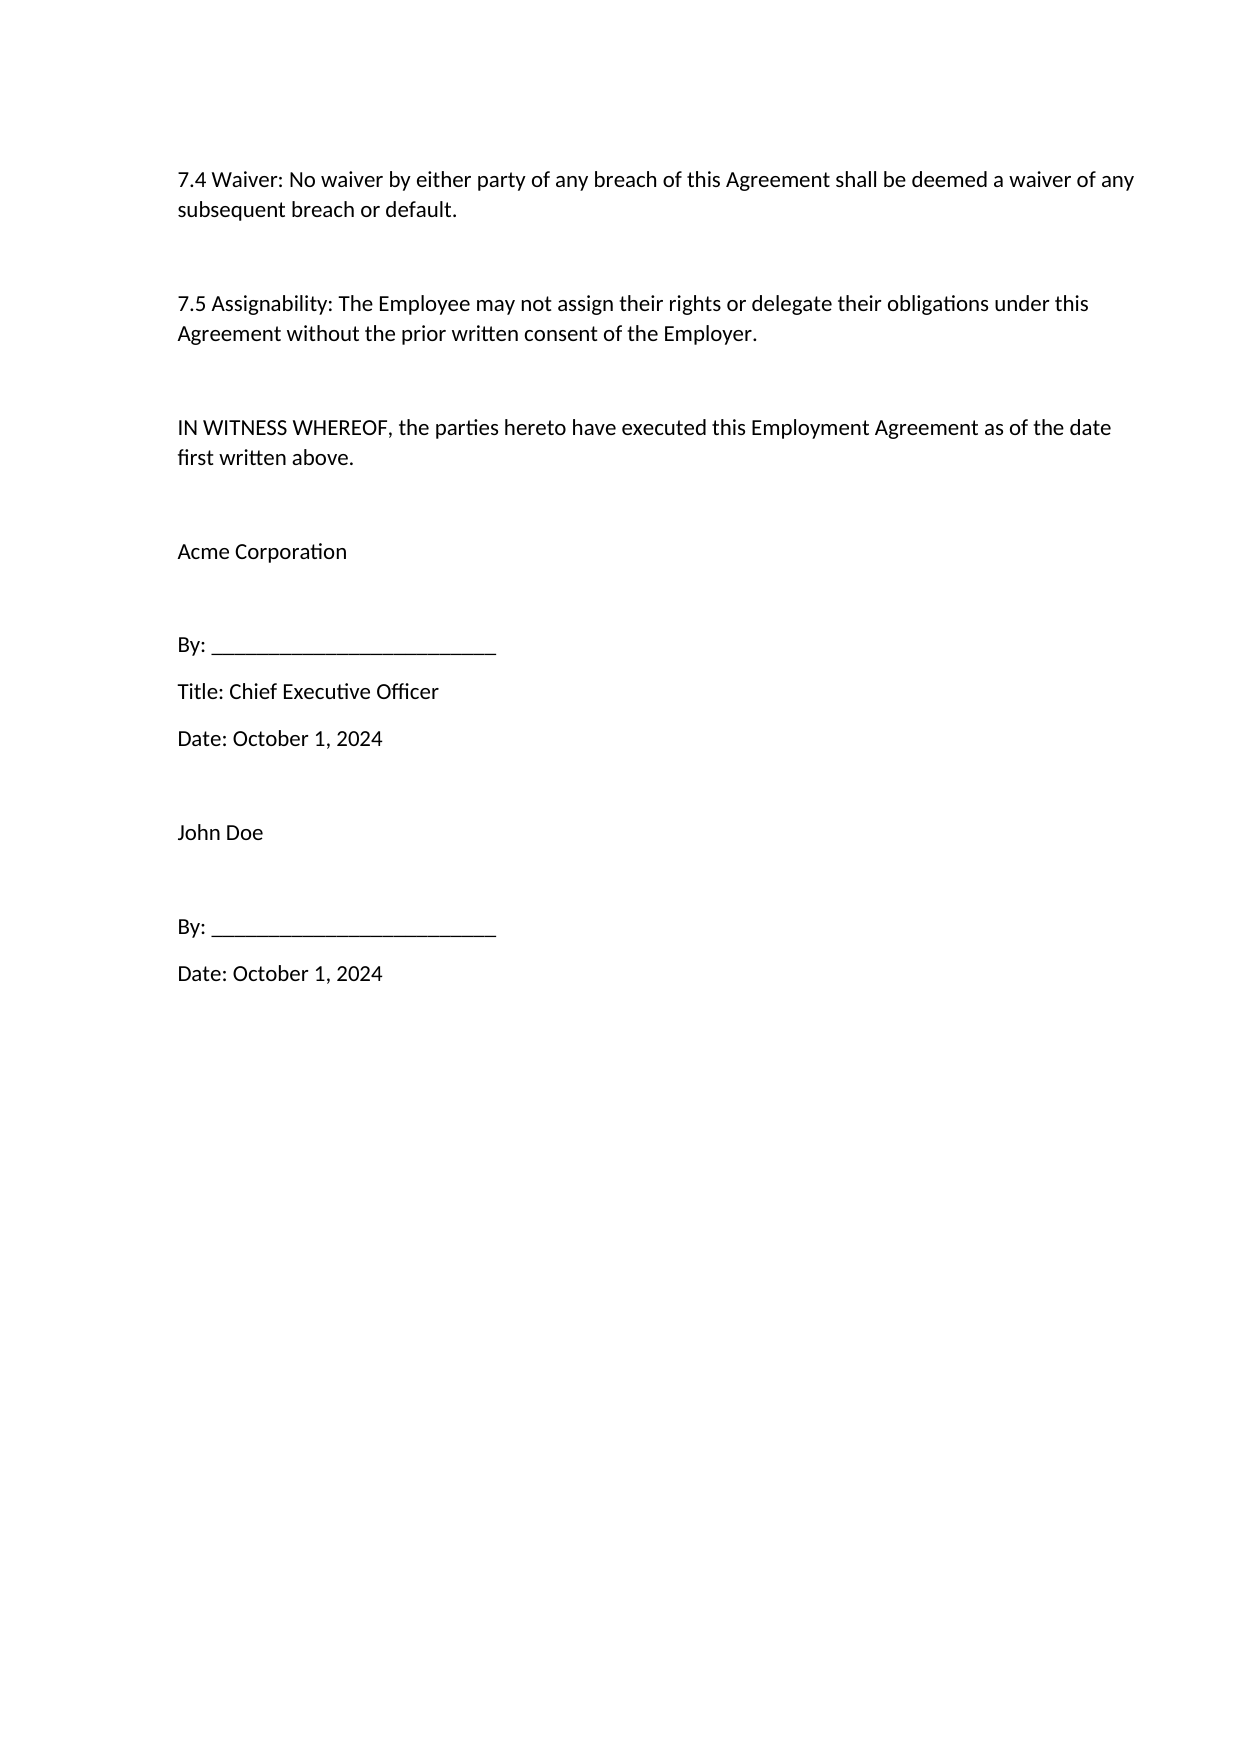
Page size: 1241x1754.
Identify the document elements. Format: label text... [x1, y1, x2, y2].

text 7.5 Assignability: The Employee may not assign their rights or delegate their obligations under this Agreement without the prior written consent of the Employer. [177, 289, 1152, 347]
text Title: Chief Executive Officer [177, 677, 1152, 706]
text John Doe [177, 818, 1152, 846]
text Date: October 1, 2024 [177, 724, 1152, 752]
text IN WITNESS WHEREOF, the parties hereto have executed this Employment Agreement as of the date first written above. [177, 413, 1152, 471]
text Date: October 1, 2024 [177, 959, 1152, 987]
text Acme Corporation [177, 537, 1152, 565]
text By: _________________________ [177, 631, 1152, 659]
text 7.4 Waiver: No waiver by either party of any breach of this Agreement shall be deemed a waiver of any subsequent breach or default. [177, 165, 1152, 223]
text By: _________________________ [177, 912, 1152, 940]
